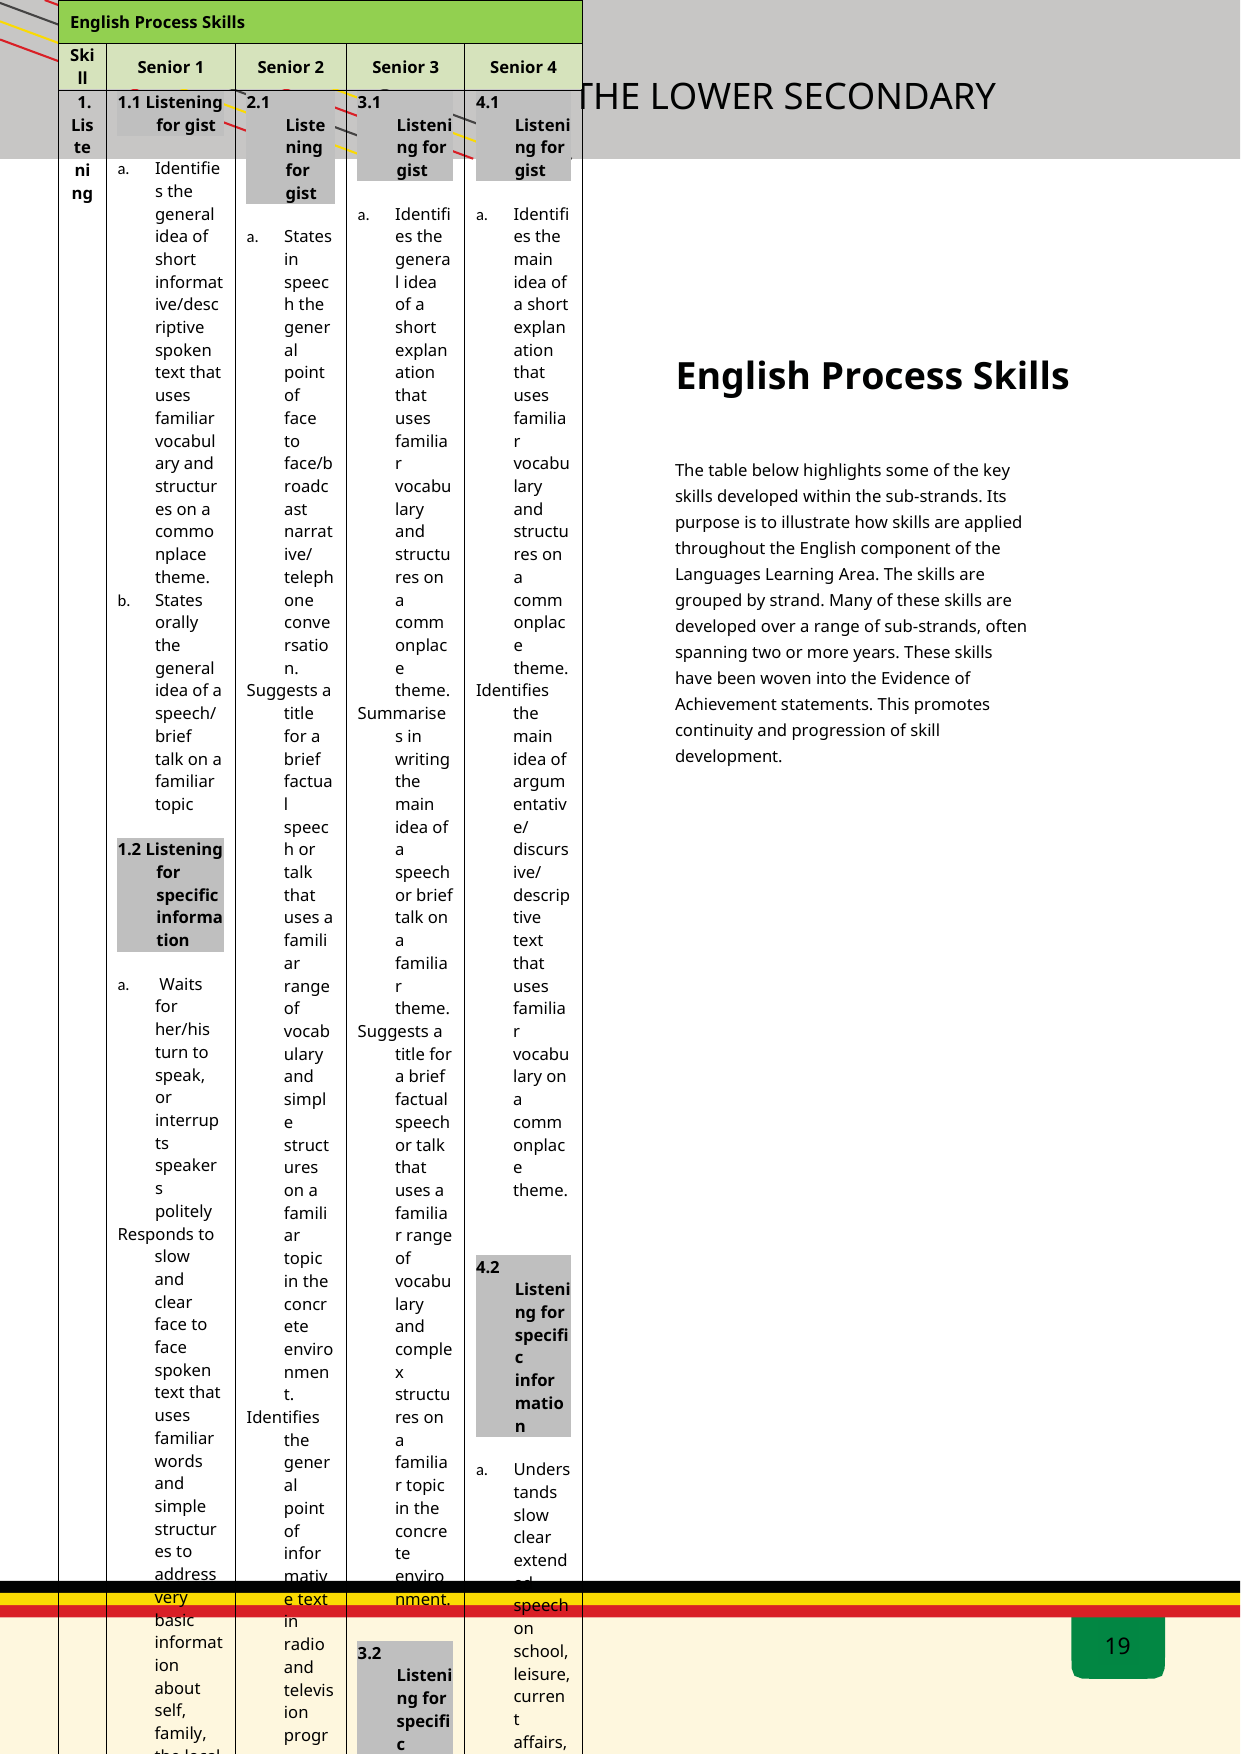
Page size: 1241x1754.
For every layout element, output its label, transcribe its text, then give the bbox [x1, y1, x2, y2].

table_cell 1.1 Listening for gist Identifies the general idea of short informative/descriptive spoken text that uses familiar vocabulary and structures on a commonplace theme. States orally the general idea of a speech/brief talk on a familiar topic 1.2 Listening for specific information Waits for her/his turn to speak, or interrupts speakers politely Responds to slow and clear face to face spoken text that uses familiar words and simple structures to address very basic information about self, family, the local environment and work. Responds to messages in announcements on radio and television. Follows directions and instructions in face to face dialogue to complete a task accurately. Takes turns appropriately to contribute views at meetings/in discussions in a family and school setting. Asks and answers questions in face to face dialogue and in telephone conversation to ensure understanding of specific detail. Relays a spoken message accurately. Uses context, time phrases, sequence markers and tenses to ascertain when things happen. 1.3 Listening for pleasure Repeats tongue twisters, jokes, proverbs and riddles. [107, 91, 235, 1754]
table_cell Senior 3 [347, 44, 464, 89]
text The table below highlights some of the key skills developed within the sub-strands. Its purpose is to illustrate how skills are applied throughout the English component of the Languages Learning Area. The skills are grouped by strand. Many of these skills are developed over a range of sub-strands, often spanning two or more years. These skills have been woven into the Evidence of Achievement statements. This promotes continuity and progression of skill development. [583, 458, 1033, 767]
table_cell Skill [59, 44, 106, 89]
table_cell Senior 4 [465, 44, 582, 89]
table_cell 2.1 Listening for gist States in speech the general point of face to face/broadcast narrative/ telephone conversation. Suggests a title for a brief factual speech or talk that uses a familiar range of vocabulary and simple structures on a familiar topic in the concrete environment. Identifies the general point of informative text in radio and television programmes. Asks and answers questions in face to face dialogue/telephone conversation to ensure understanding of the main idea. 2.2 Listening for specific information Uses non-verbal language to indicate need for clarification or repetition of information. Identifies fact and point of view in face to face speech on a familiar topic. Understands broadcast announcements, directions and instructions in public places. Interrupts a speaker politely to ask for detail/clarification. Completes a simple table based on clear slow text that uses familiar vocabulary and structures about a commonplace subject. Asks and answers questions in face to face dialogue and in telephone conversation to engage the other speaker on a familiar topic. Contributes views at meetings in a family and school setting. Recognises the main points made by other speakers and responds in relevant ways. Identifies the introductory/concluding statement in factual/ argumentative/ descriptive spoken text. Identifies the link words that help to unify the idea of a spoken text. 2.3 Listening for pleasure Through listening, learns to recite a short poem/ sing a short song. [236, 91, 346, 1754]
table_cell 1. Listening [59, 91, 106, 1754]
subtitle English Process Skills [583, 349, 1240, 400]
table_header English Process Skills [59, 1, 582, 43]
table_cell Senior 2 [236, 44, 346, 89]
table_cell 4.1 Listening for gist Identifies the main idea of a short explanation that uses familiar vocabulary and structures on a commonplace theme. Identifies the main idea of argumentative/ discursive/ descriptive text that uses familiar vocabulary on a commonplace theme. 4.2 Listening for specific information Understands slow clear extended speech on school, leisure, current affairs, work and professional topics by interpreting specific register markers Takes own notes of specific detail in a lecture or talk on a familiar topic Retells a story/anecdote told orally at fairly slow speed Completes graphs, tables, maps and diagrams using notes taken during a speech or short talk on a familiar topic. Interrupts a speaker politely to evaluate their opinion and/or express his/her point of view. Notices and attempts to correct misunderstandings. Guides formal and informal meetings in the family and school setting by seeking/highlighting clarification, agreeing or disagreeing with others’ points of view. Listening for pleasure Keeps a listening log of items, e.g. songs, radio/TV programmes listened to or viewed for pleasure and writes comments giving reasons for liking or disliking them. [465, 91, 582, 1754]
table_cell Senior 1 [107, 44, 235, 89]
table_cell 3.1 Listening for gist Identifies the general idea of a short explanation that uses familiar vocabulary and structures on a commonplace theme. Summarises in writing the main idea of a speech or brief talk on a familiar theme. Suggests a title for a brief factual speech or talk that uses a familiar range of vocabulary and complex structures on a familiar topic in the concrete environment. 3.2 Listening for specific information Answers questions accurately to demonstrate understanding of specific detail in spoken text Summarises spoken text on a familiar topic Takes guided notes of specific details on a familiar topic Completes a paragraph using notes taken during a speech or brief talk on a familiar topic Retells the main sequence of events in a story told at slow speed Asks and answers questions accurately in order to complete a task Interrupts a speaker politely to correct factual content or query an opinion Repeats or paraphrases what was said to check meaning. Distinguishes fact from point of view in a focused speech or short talk on a familiar topic Uses non-verbal language to indicate interest, approval, agreement or disagreement. Listening for pleasure Appreciates a reading/ performance of a play and says why it was pleasurable [347, 91, 464, 1754]
